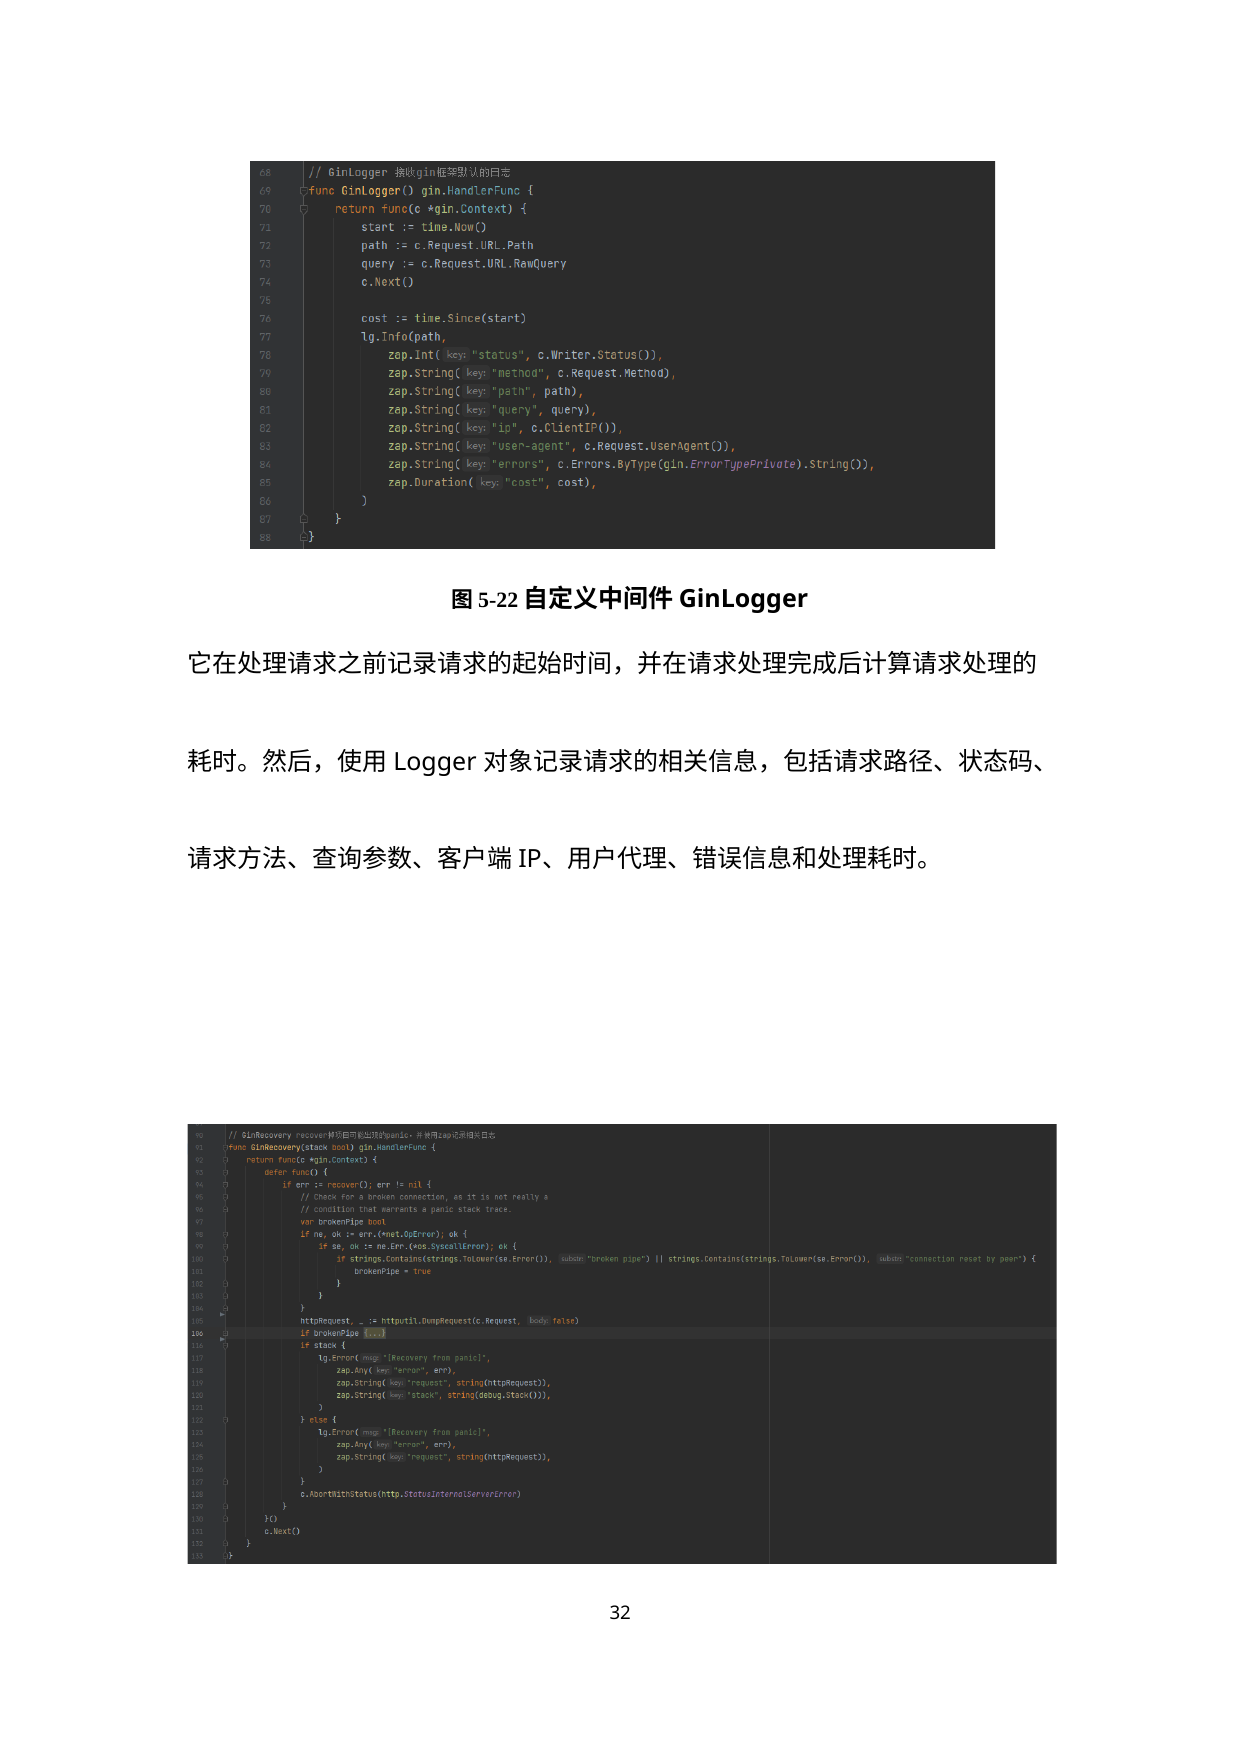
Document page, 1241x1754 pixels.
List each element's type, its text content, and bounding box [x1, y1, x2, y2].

text 它在处理请求之前记录请求的起始时间，并在请求处理完成后计算请求处理的耗时。然后，使用 Logger 对象记录请求的相关信息，包括请求路径、状态码、请求方法、查询参数、客户端 IP、用户代理、错误信息和处理耗时。 [187, 629, 1053, 1124]
text 图 5-22 自定义中间件GinLogger [187, 564, 1053, 629]
picture [187, 1124, 1057, 1564]
picture [250, 161, 996, 549]
